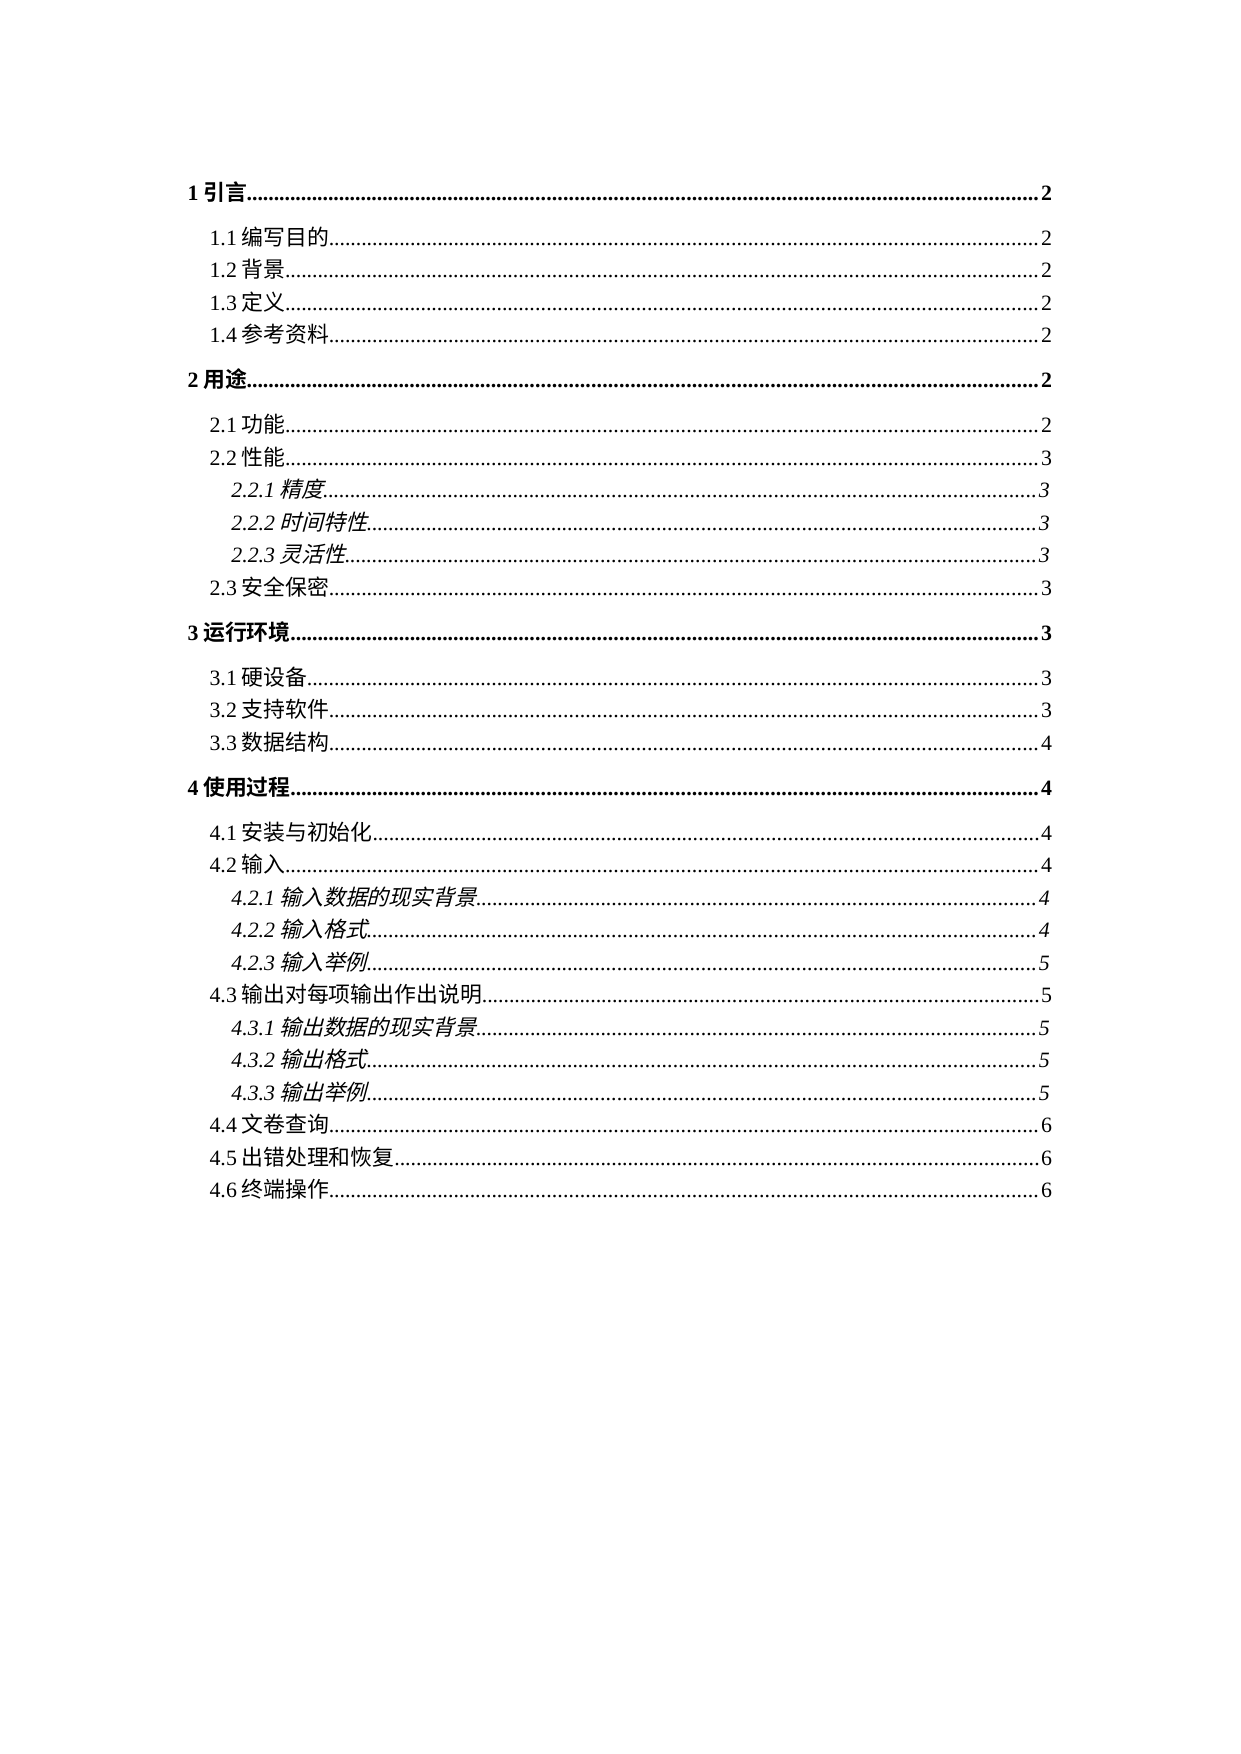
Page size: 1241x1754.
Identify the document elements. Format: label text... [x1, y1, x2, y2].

text 4.2.1输入数据的现实背景 4 [231, 879, 1053, 912]
text 2用途 2 [187, 362, 1053, 394]
text 2.1功能 2 [209, 407, 1053, 439]
text 4.4文卷查询 6 [209, 1107, 1053, 1139]
text 4.1安装与初始化 4 [209, 814, 1053, 847]
text 4.3.3输出举例 5 [231, 1074, 1053, 1107]
text 1.1编写目的 2 [209, 219, 1053, 252]
text 4.2.2输入格式 4 [231, 912, 1053, 944]
text 4.3.2输出格式 5 [231, 1042, 1053, 1074]
text 4.2.3输入举例 5 [231, 944, 1053, 977]
text 1引言 2 [187, 174, 1053, 207]
text 1.2背景 2 [209, 252, 1053, 284]
text 4.6终端操作 6 [209, 1172, 1053, 1204]
text 2.3安全保密 3 [209, 569, 1053, 602]
text 4.3输出对每项输出作出说明 5 [209, 977, 1053, 1009]
text 3.3数据结构 4 [209, 724, 1053, 757]
text 2.2.2时间特性 3 [231, 504, 1053, 537]
text 1.4参考资料 2 [209, 317, 1053, 349]
text 3.1硬设备 3 [209, 659, 1053, 692]
text 2.2.3灵活性 3 [231, 537, 1053, 569]
text 2.2.1精度 3 [231, 472, 1053, 504]
text 3运行环境 3 [187, 614, 1053, 647]
text 1.3定义 2 [209, 284, 1053, 317]
text 2.2性能 3 [209, 439, 1053, 472]
text 4.5出错处理和恢复 6 [209, 1139, 1053, 1172]
text 4.3.1输出数据的现实背景 5 [231, 1009, 1053, 1042]
text 4使用过程 4 [187, 769, 1053, 802]
text 4.2输入 4 [209, 847, 1053, 879]
text 3.2支持软件 3 [209, 692, 1053, 724]
